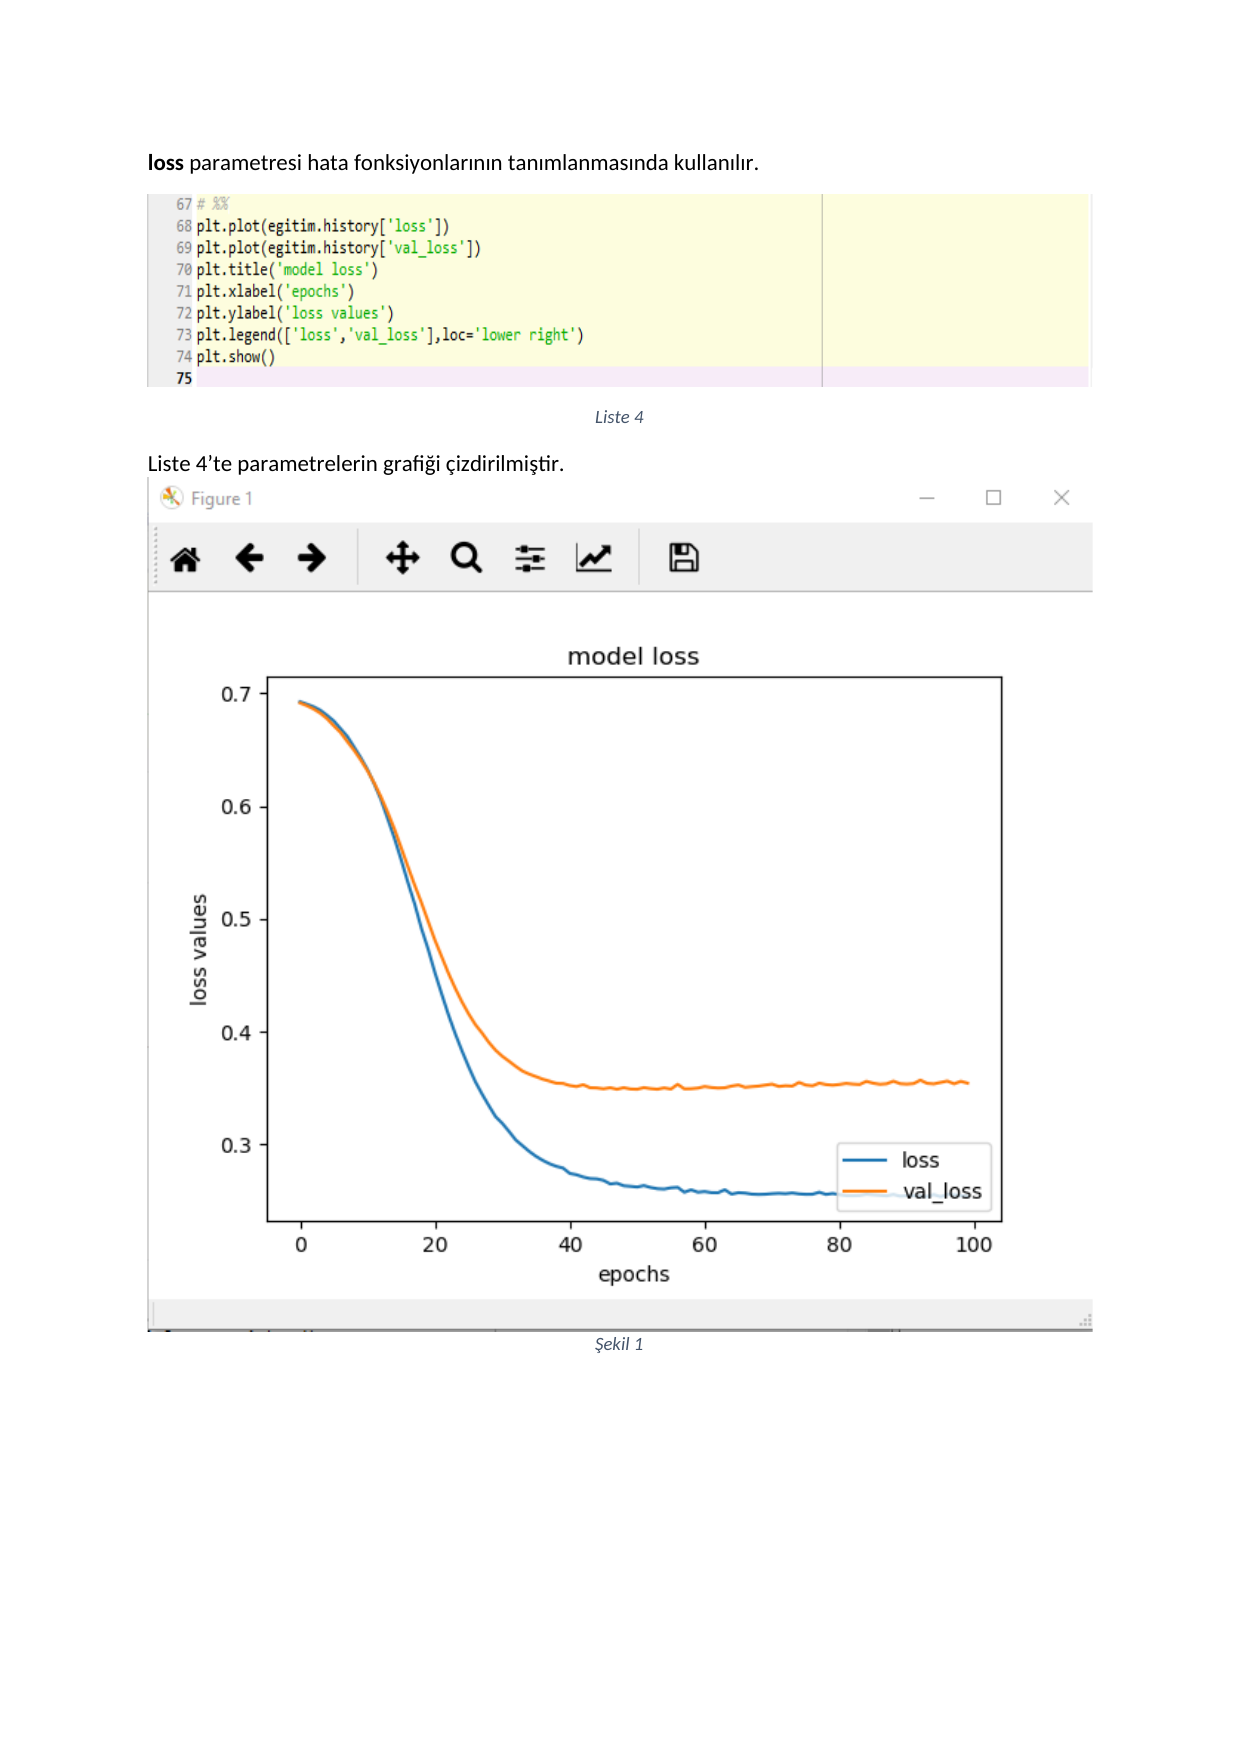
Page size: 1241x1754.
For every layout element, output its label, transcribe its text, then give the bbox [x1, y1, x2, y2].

picture [147, 194, 1093, 387]
text Liste 4’te parametrelerin grafiği çizdirilmiştir. [148, 449, 1093, 477]
picture [147, 477, 1093, 1332]
text Şekil 1 [148, 1332, 1093, 1355]
text Liste 4 [148, 406, 1093, 428]
text loss parametresi hata fonksiyonlarının tanımlanmasında kullanılır. [148, 148, 1093, 176]
